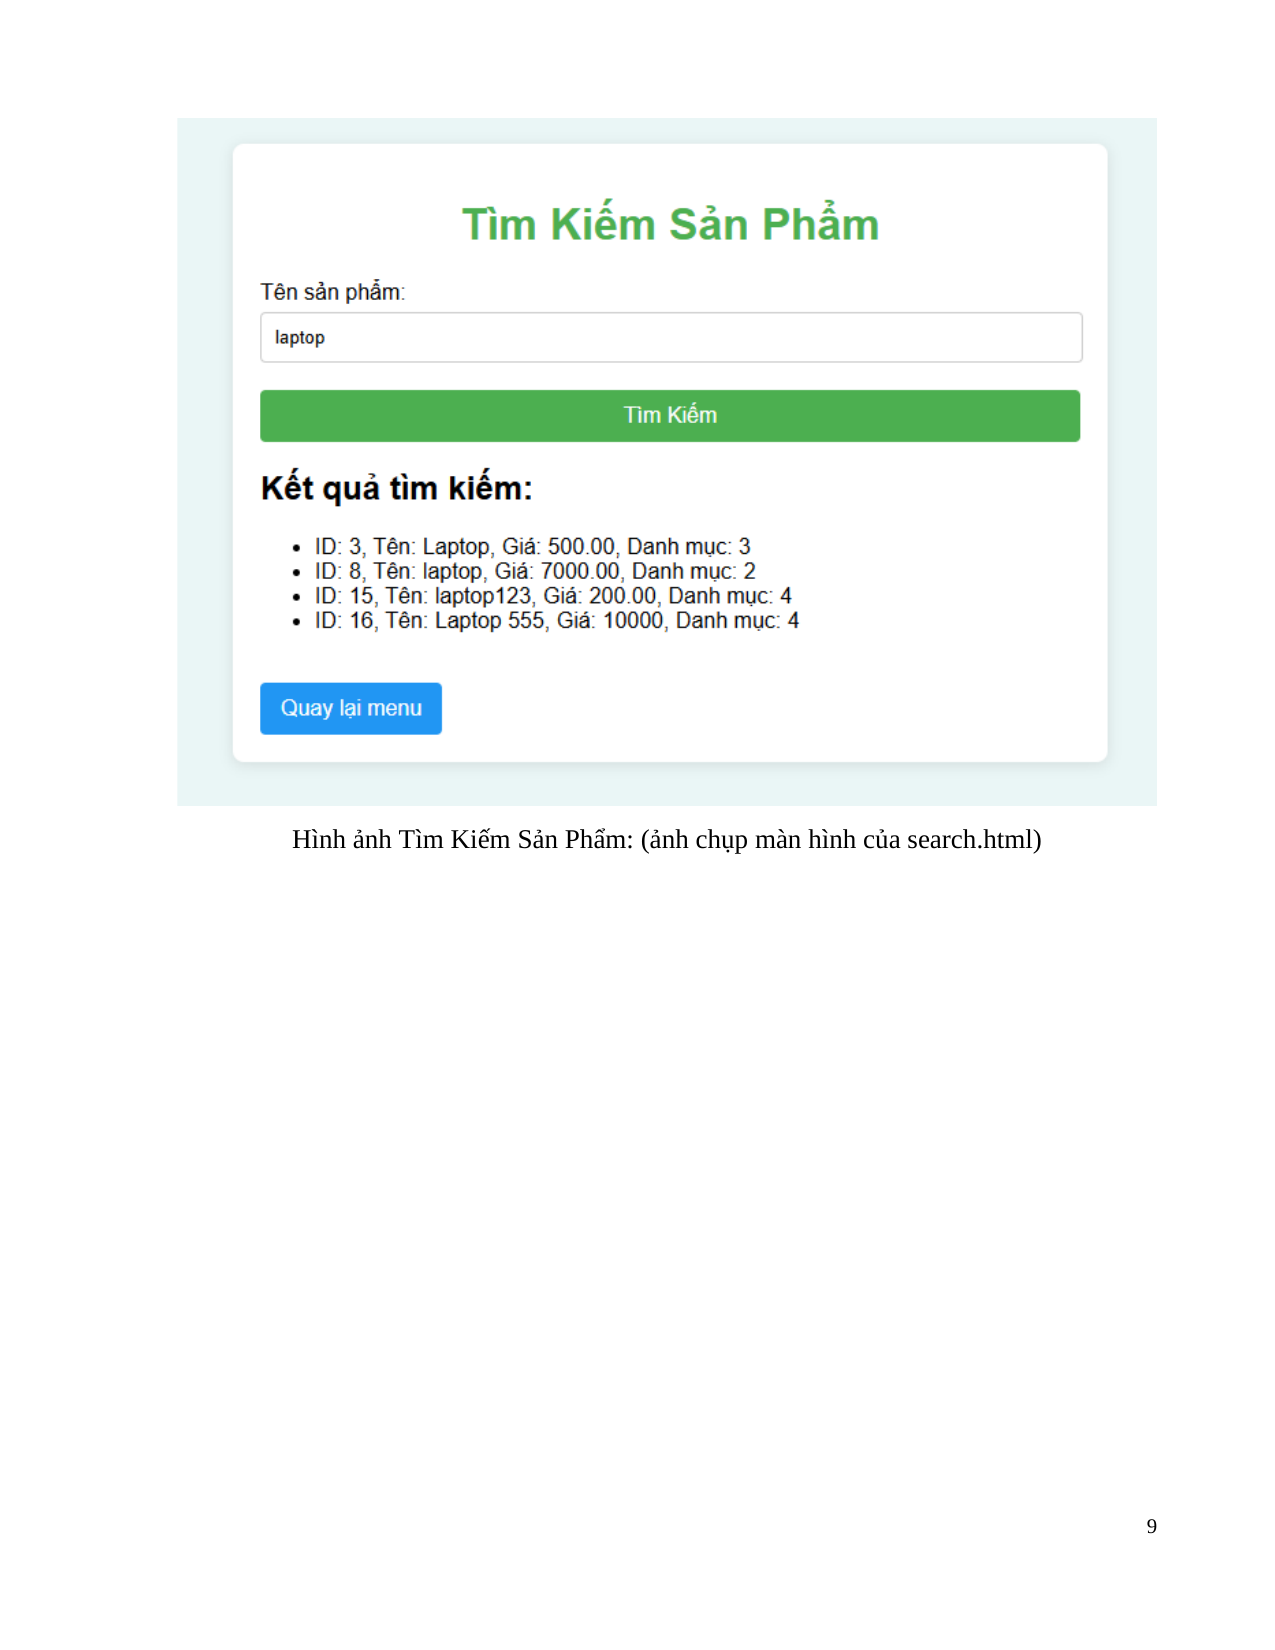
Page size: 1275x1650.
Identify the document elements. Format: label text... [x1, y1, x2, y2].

picture [177, 118, 1157, 806]
text Hình ảnh Tìm Kiếm Sản Phẩm: (ảnh chụp màn hình của search.html) [177, 823, 1157, 854]
